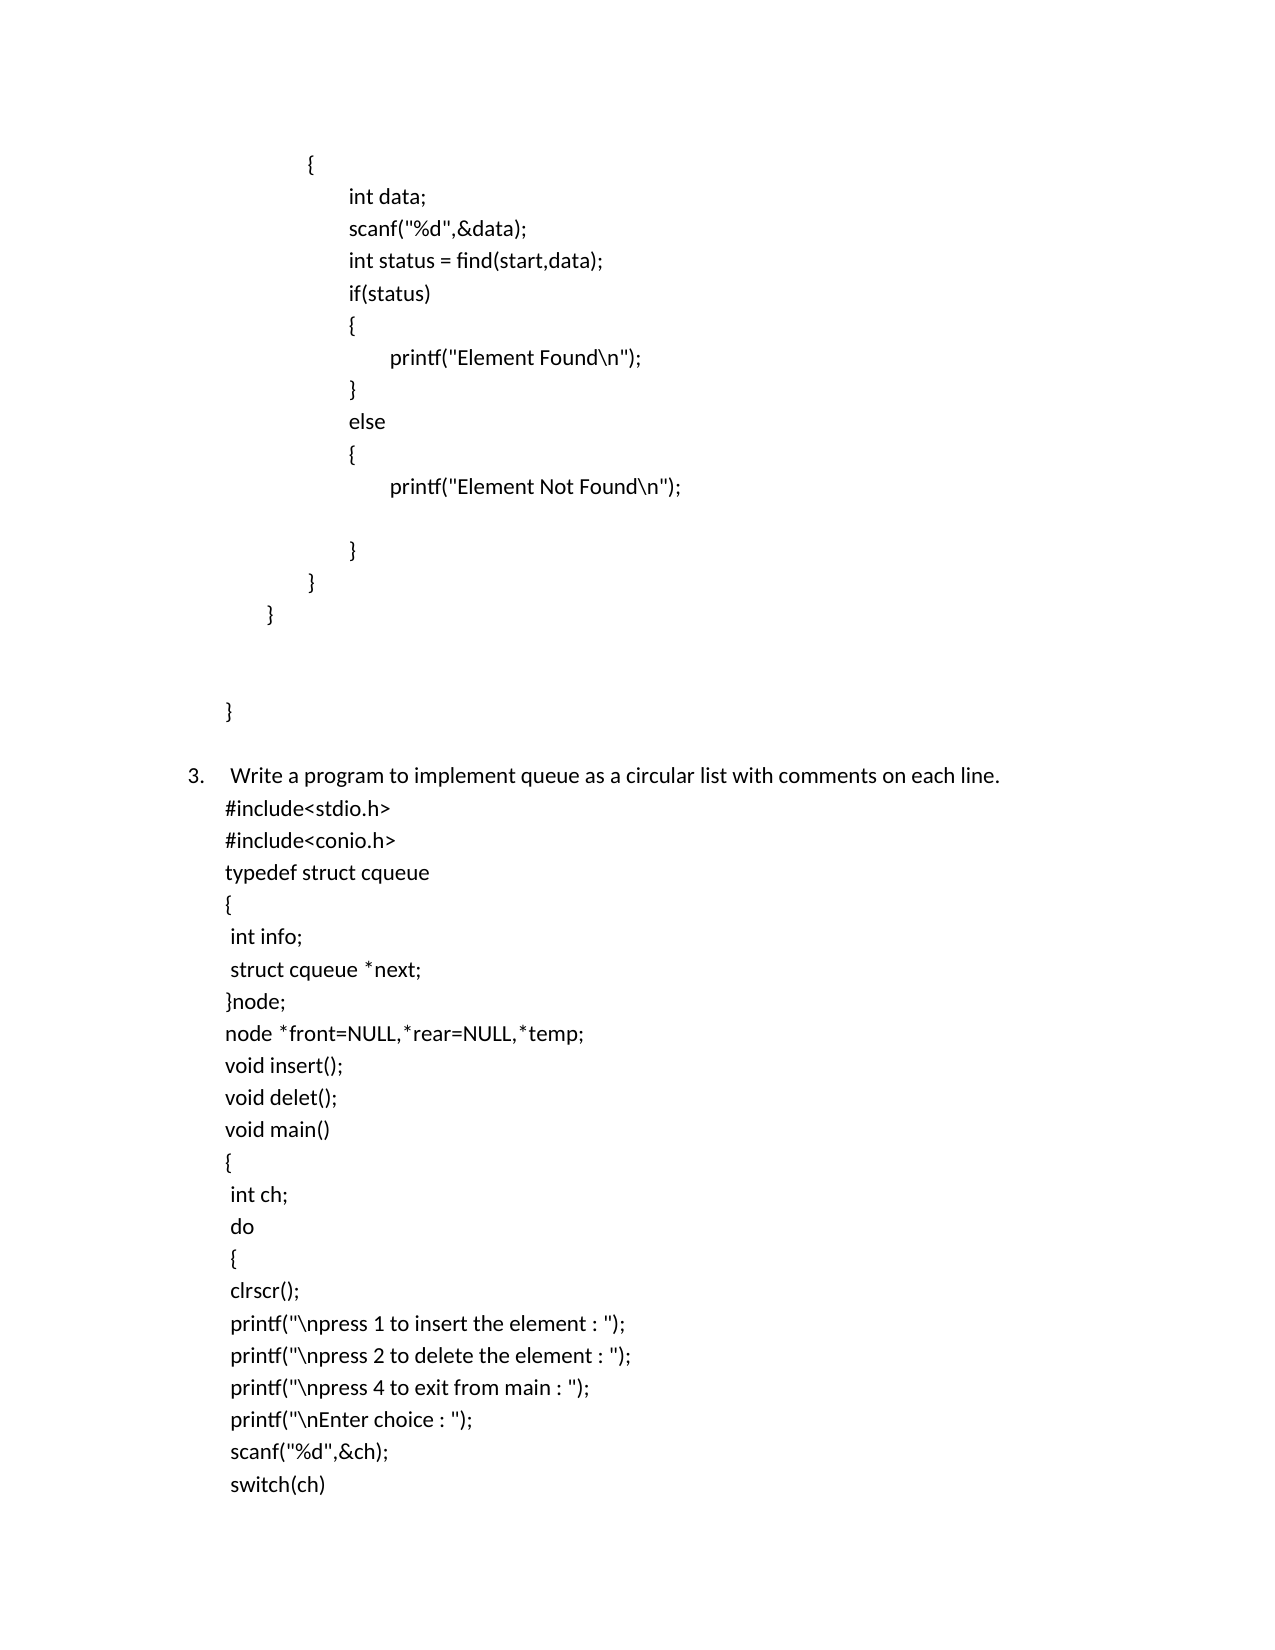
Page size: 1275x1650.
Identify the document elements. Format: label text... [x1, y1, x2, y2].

list printf("Element Found\n"); [225, 343, 1125, 371]
list { [225, 1148, 1125, 1176]
list { [225, 1244, 1125, 1272]
list scanf("%d",&data); [225, 214, 1125, 242]
list struct cqueue *next; [225, 955, 1125, 983]
list printf("\npress 1 to insert the element : "); [225, 1309, 1125, 1337]
list int status = find(start,data); [225, 247, 1125, 274]
list printf("\nEnter choice : "); [225, 1405, 1125, 1433]
list }node; [225, 987, 1125, 1015]
list scanf("%d",&ch); [225, 1437, 1125, 1466]
list node *front=NULL,*rear=NULL,*temp; [225, 1019, 1125, 1047]
list void main() [225, 1116, 1125, 1144]
list void insert(); [225, 1051, 1125, 1079]
list printf("\npress 2 to delete the element : "); [225, 1341, 1125, 1369]
list printf("\npress 4 to exit from main : "); [225, 1373, 1125, 1401]
list } [225, 375, 1125, 403]
list } [225, 601, 1125, 629]
list int ch; [225, 1180, 1125, 1208]
list { [225, 890, 1125, 918]
list int data; [225, 182, 1125, 210]
list clrscr(); [225, 1277, 1125, 1304]
list else [225, 407, 1125, 436]
list typedef struct cqueue [225, 858, 1125, 886]
list do [225, 1212, 1125, 1240]
list } [225, 536, 1125, 564]
list printf("Element Not Found\n"); [225, 472, 1125, 500]
list #include<stdio.h> [225, 794, 1125, 822]
list Write a program to implement queue as a circular list with comments on each line. [187, 762, 1125, 789]
list if(status) [225, 279, 1125, 307]
list { [225, 440, 1125, 468]
list { [225, 150, 1125, 178]
list { [225, 311, 1125, 339]
list switch(ch) [225, 1470, 1125, 1498]
list int info; [225, 922, 1125, 951]
list void delet(); [225, 1083, 1125, 1111]
list } [225, 697, 1125, 725]
list #include<conio.h> [225, 826, 1125, 854]
list } [225, 568, 1125, 596]
